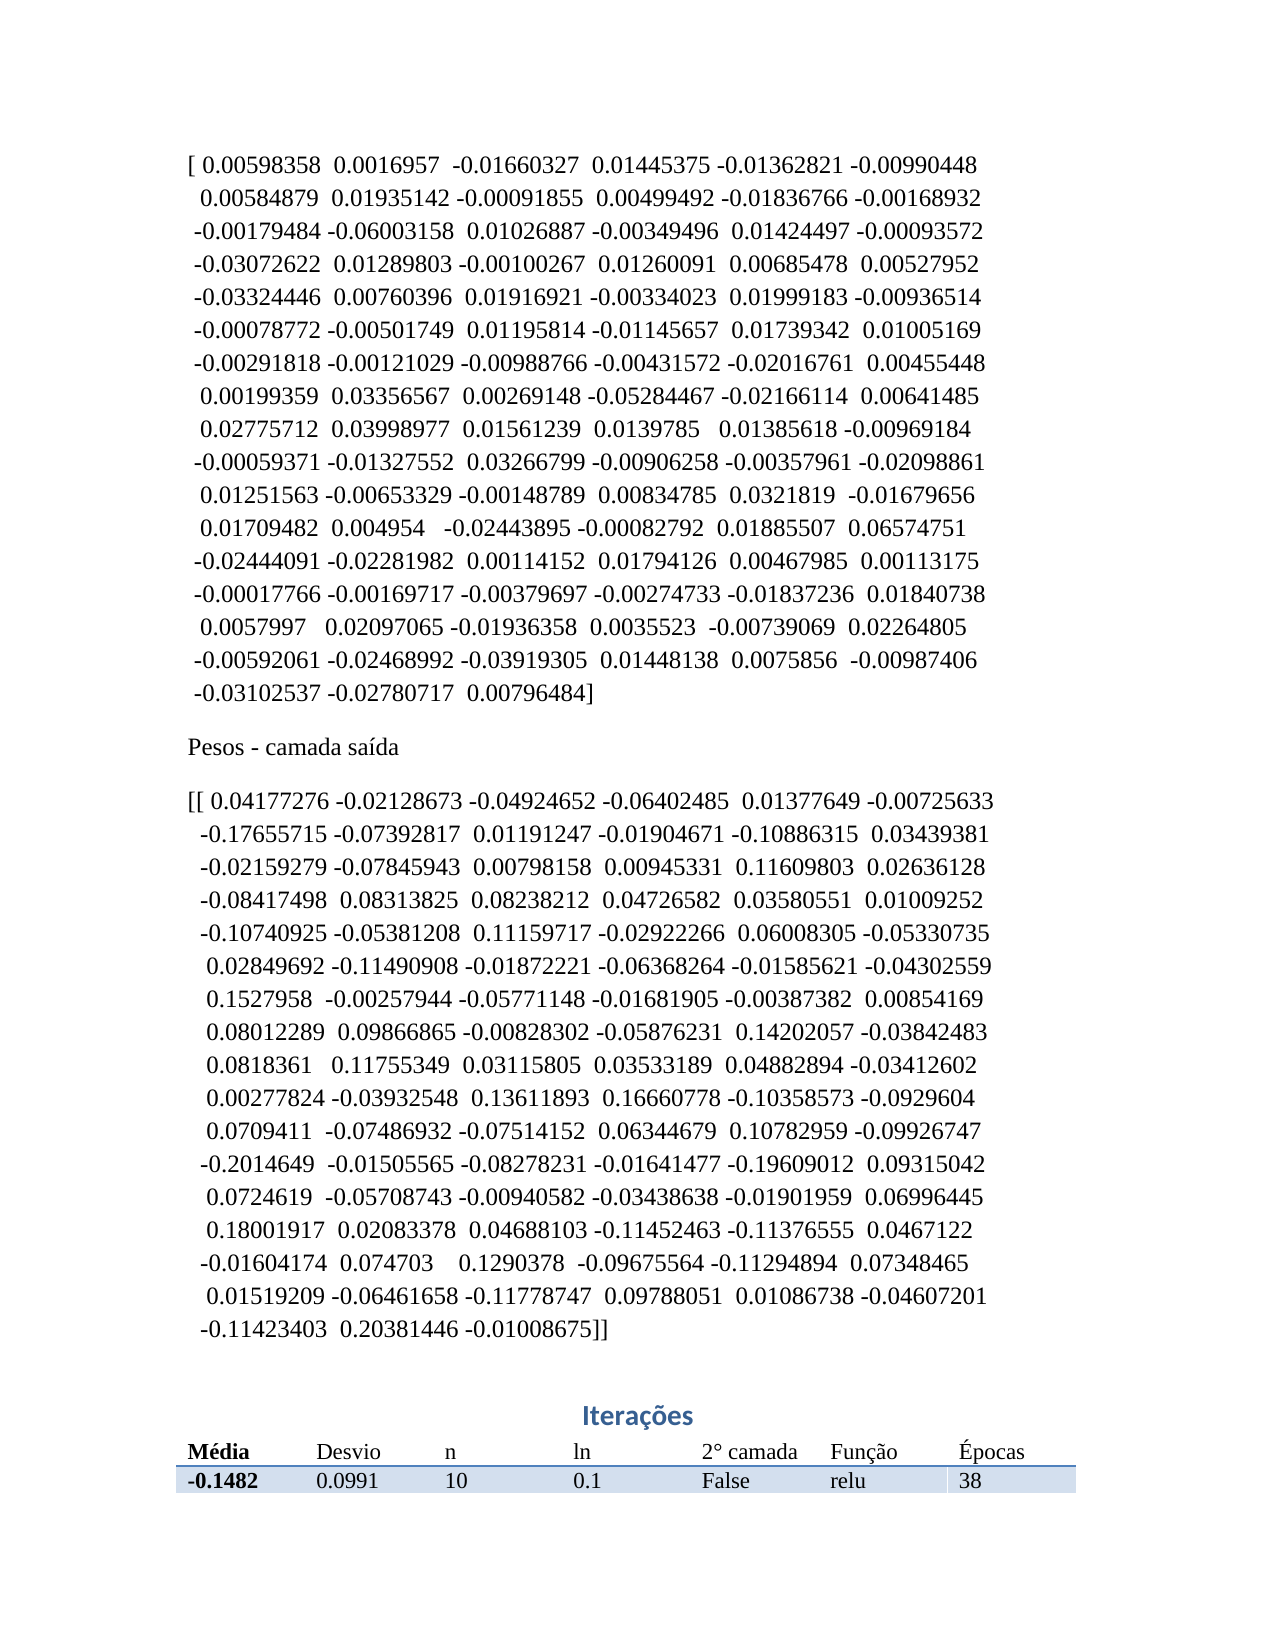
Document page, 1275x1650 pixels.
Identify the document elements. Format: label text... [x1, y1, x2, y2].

table_cell 10 [433, 1467, 562, 1493]
table_cell -0.1482 [176, 1467, 305, 1493]
text [[ 0.04177276 -0.02128673 -0.04924652 -0.06402485 0.01377649 -0.00725633 -0.17655715 -0.07392817 0.01191247 -0.01904671 -0.10886315 0.03439381 -0.02159279 -0.07845943 0.00798158 0.00945331 0.11609803 0.02636128 -0.08417498 0.08313825 0.08238212 0.04726582 0.03580551 0.01009252 -0.10740925 -0.05381208 0.11159717 -0.02922266 0.06008305 -0.05330735 0.02849692 -0.11490908 -0.01872221 -0.06368264 -0.01585621 -0.04302559 0.1527958 -0.00257944 -0.05771148 -0.01681905 -0.00387382 0.00854169 0.08012289 0.09866865 -0.00828302 -0.05876231 0.14202057 -0.03842483 0.0818361 0.11755349 0.03115805 0.03533189 0.04882894 -0.03412602 0.00277824 -0.03932548 0.13611893 0.16660778 -0.10358573 -0.0929604 0.0709411 -0.07486932 -0.07514152 0.06344679 0.10782959 -0.09926747 -0.2014649 -0.01505565 -0.08278231 -0.01641477 -0.19609012 0.09315042 0.0724619 -0.05708743 -0.00940582 -0.03438638 -0.01901959 0.06996445 0.18001917 0.02083378 0.04688103 -0.11452463 -0.11376555 0.0467122 -0.01604174 0.074703 0.1290378 -0.09675564 -0.11294894 0.07348465 0.01519209 -0.06461658 -0.11778747 0.09788051 0.01086738 -0.04607201 -0.11423403 0.20381446 -0.01008675]] [187, 786, 1087, 1343]
table_cell relu [819, 1467, 947, 1493]
table_cell 0.1 [562, 1467, 690, 1493]
table_cell False [690, 1467, 819, 1493]
table_cell 38 [948, 1467, 1076, 1493]
table_header 2° camada [690, 1438, 819, 1465]
table_header ln [562, 1438, 690, 1465]
table_header Desvio [305, 1438, 433, 1465]
table_cell 0.0991 [305, 1467, 433, 1493]
subtitle Iterações [187, 1397, 1087, 1433]
table_header Média [176, 1438, 305, 1465]
text Pesos - camada saída [187, 732, 1087, 761]
table_header n [433, 1438, 562, 1465]
text [ 0.00598358 0.0016957 -0.01660327 0.01445375 -0.01362821 -0.00990448 0.00584879 0.01935142 -0.00091855 0.00499492 -0.01836766 -0.00168932 -0.00179484 -0.06003158 0.01026887 -0.00349496 0.01424497 -0.00093572 -0.03072622 0.01289803 -0.00100267 0.01260091 0.00685478 0.00527952 -0.03324446 0.00760396 0.01916921 -0.00334023 0.01999183 -0.00936514 -0.00078772 -0.00501749 0.01195814 -0.01145657 0.01739342 0.01005169 -0.00291818 -0.00121029 -0.00988766 -0.00431572 -0.02016761 0.00455448 0.00199359 0.03356567 0.00269148 -0.05284467 -0.02166114 0.00641485 0.02775712 0.03998977 0.01561239 0.0139785 0.01385618 -0.00969184 -0.00059371 -0.01327552 0.03266799 -0.00906258 -0.00357961 -0.02098861 0.01251563 -0.00653329 -0.00148789 0.00834785 0.0321819 -0.01679656 0.01709482 0.004954 -0.02443895 -0.00082792 0.01885507 0.06574751 -0.02444091 -0.02281982 0.00114152 0.01794126 0.00467985 0.00113175 -0.00017766 -0.00169717 -0.00379697 -0.00274733 -0.01837236 0.01840738 0.0057997 0.02097065 -0.01936358 0.0035523 -0.00739069 0.02264805 -0.00592061 -0.02468992 -0.03919305 0.01448138 0.0075856 -0.00987406 -0.03102537 -0.02780717 0.00796484] [187, 150, 1087, 707]
table_header Épocas [948, 1438, 1076, 1465]
table_header Função [819, 1438, 947, 1465]
